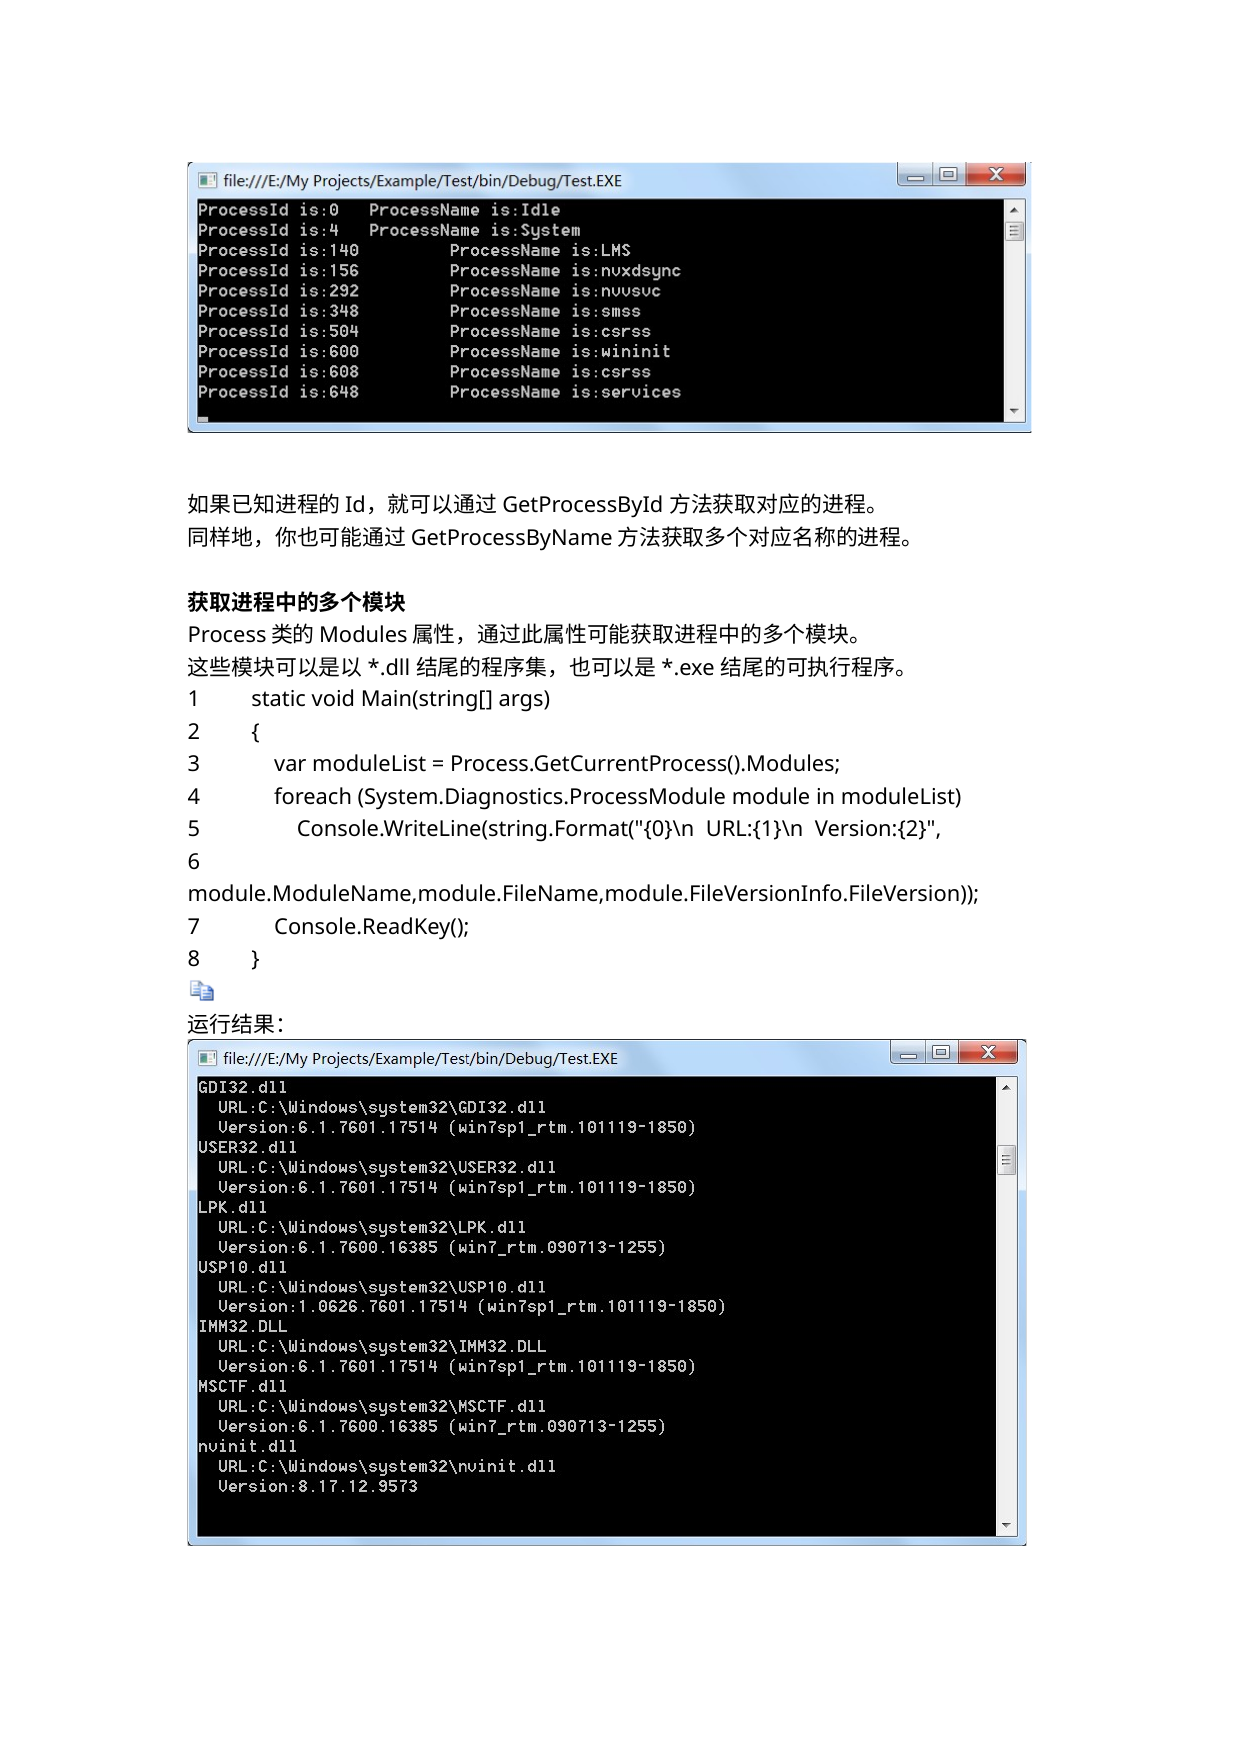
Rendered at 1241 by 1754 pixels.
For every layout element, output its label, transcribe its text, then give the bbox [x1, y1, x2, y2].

text 如果已知进程的Id，就可以通过 GetProcessById 方法获取对应的进程。 同样地，你也可能通过GetProcessByName方法获取多个对应名称的进程。 [187, 487, 1053, 552]
text 运行结果： [187, 1007, 1053, 1039]
text Process类的Modules属性，通过此属性可能获取进程中的多个模块。 这些模块可以是以 *.dll 结尾的程序集，也可以是 *.exe 结尾的可执行程序。 [187, 617, 1053, 682]
text 获取进程中的多个模块 [187, 584, 1053, 617]
picture [187, 1039, 1027, 1546]
picture [187, 974, 219, 1006]
text 1 static void Main(string[] args) 2 { 3 var moduleList = Process.GetCurrentProcess().Modules; 4 foreach (System.Diagnostics.ProcessModule module in moduleList) 5 Console.WriteLine(string.Format("{0}\n URL:{1}\n Version:{2}", 6 module.ModuleName,module.FileName,module.FileVersionInfo.FileVersion)); 7 Console.ReadKey(); 8 } [187, 682, 1053, 974]
picture [187, 162, 1032, 433]
